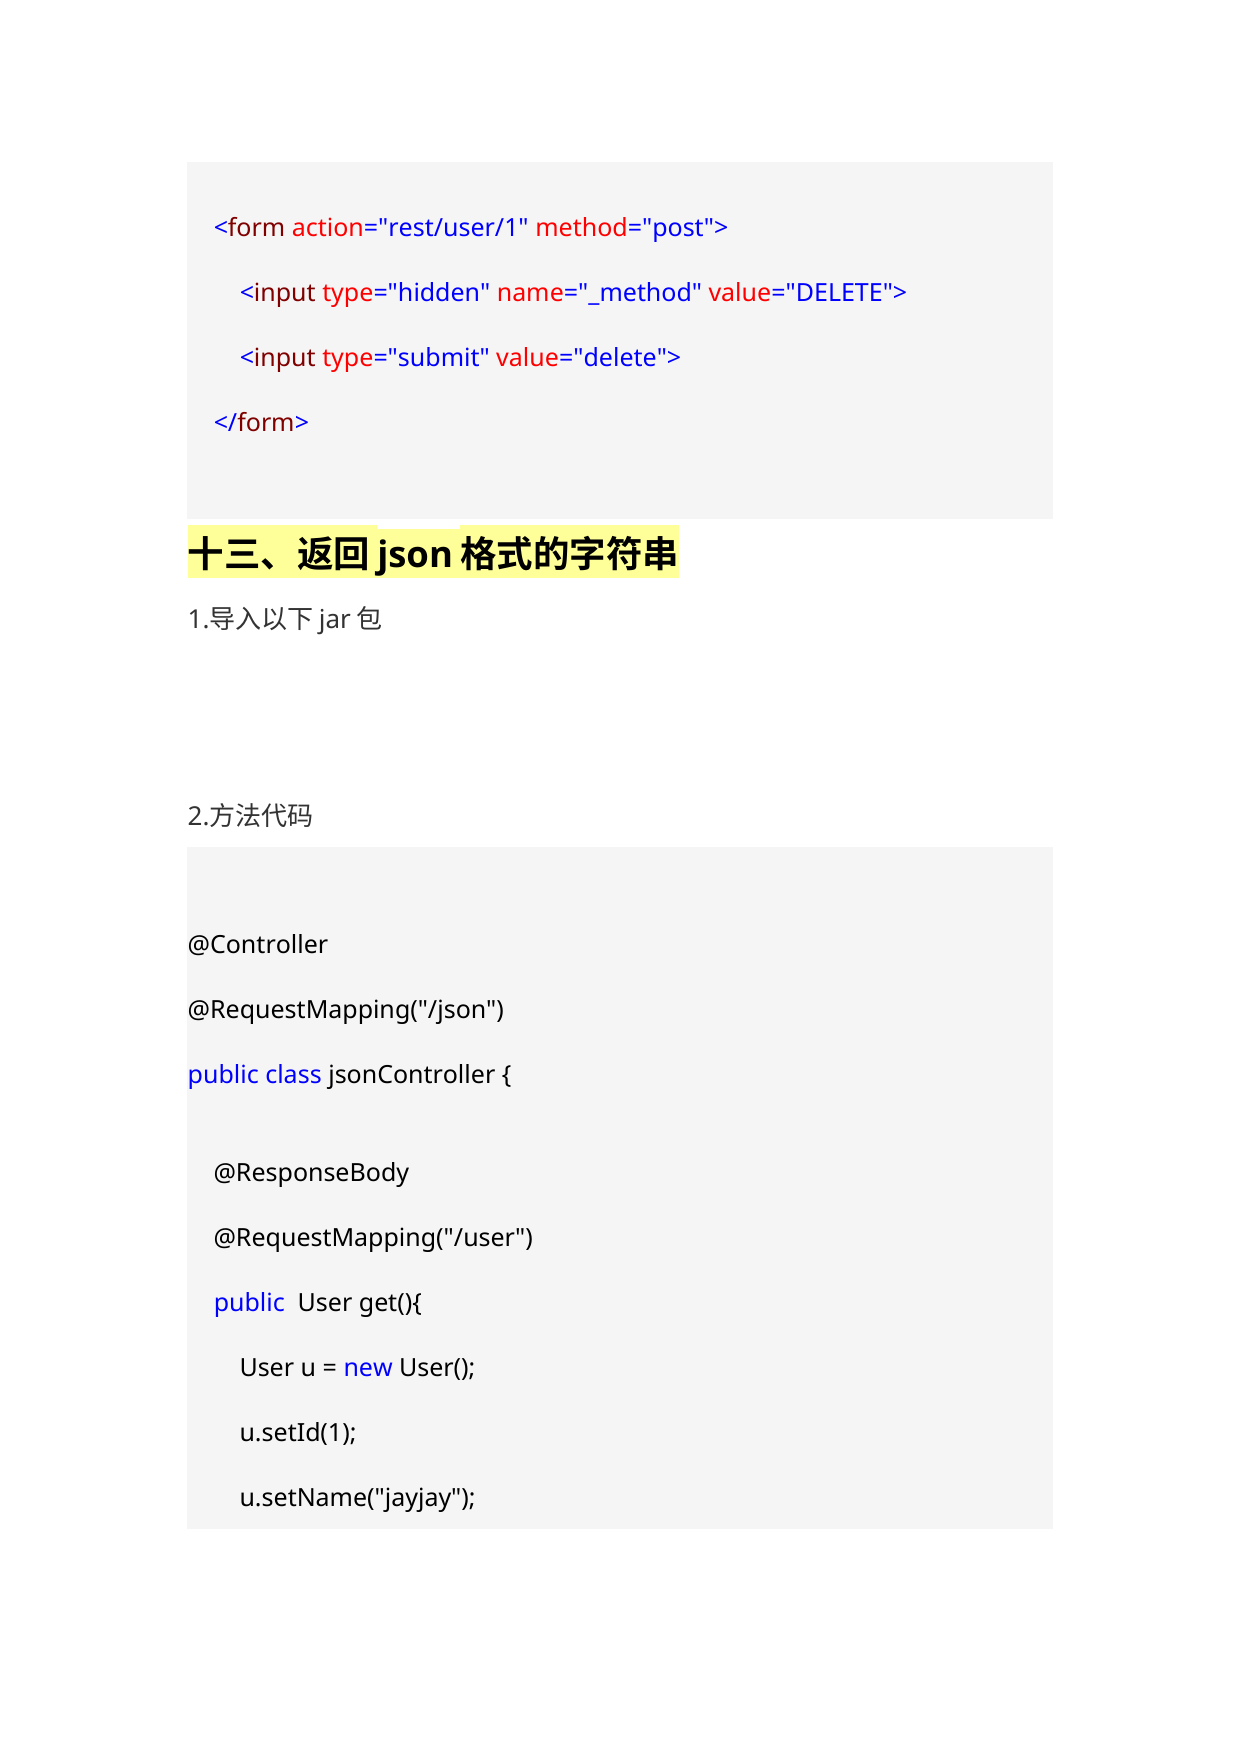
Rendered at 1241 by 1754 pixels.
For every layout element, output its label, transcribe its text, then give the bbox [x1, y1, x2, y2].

text 1.导入以下jar包 [187, 584, 1053, 649]
text </form> [187, 389, 1053, 454]
text u.setName("jayjay"); [187, 1464, 1053, 1529]
text @ResponseBody [187, 1139, 1053, 1204]
text u.setId(1); [187, 1399, 1053, 1464]
text 十三、返回json格式的字符串 [187, 519, 1053, 584]
text 2.方法代码 [187, 782, 1053, 847]
text public User get(){ [187, 1269, 1053, 1334]
text @Controller [187, 912, 1053, 977]
text @RequestMapping("/user") [187, 1204, 1053, 1269]
text public class jsonController { [187, 1042, 1053, 1107]
text <input type="hidden" name="_method" value="DELETE"> [187, 259, 1053, 324]
text @RequestMapping("/json") [187, 977, 1053, 1042]
text User u = new User(); [187, 1334, 1053, 1399]
text <input type="submit" value="delete"> [187, 324, 1053, 389]
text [187, 194, 1053, 259]
